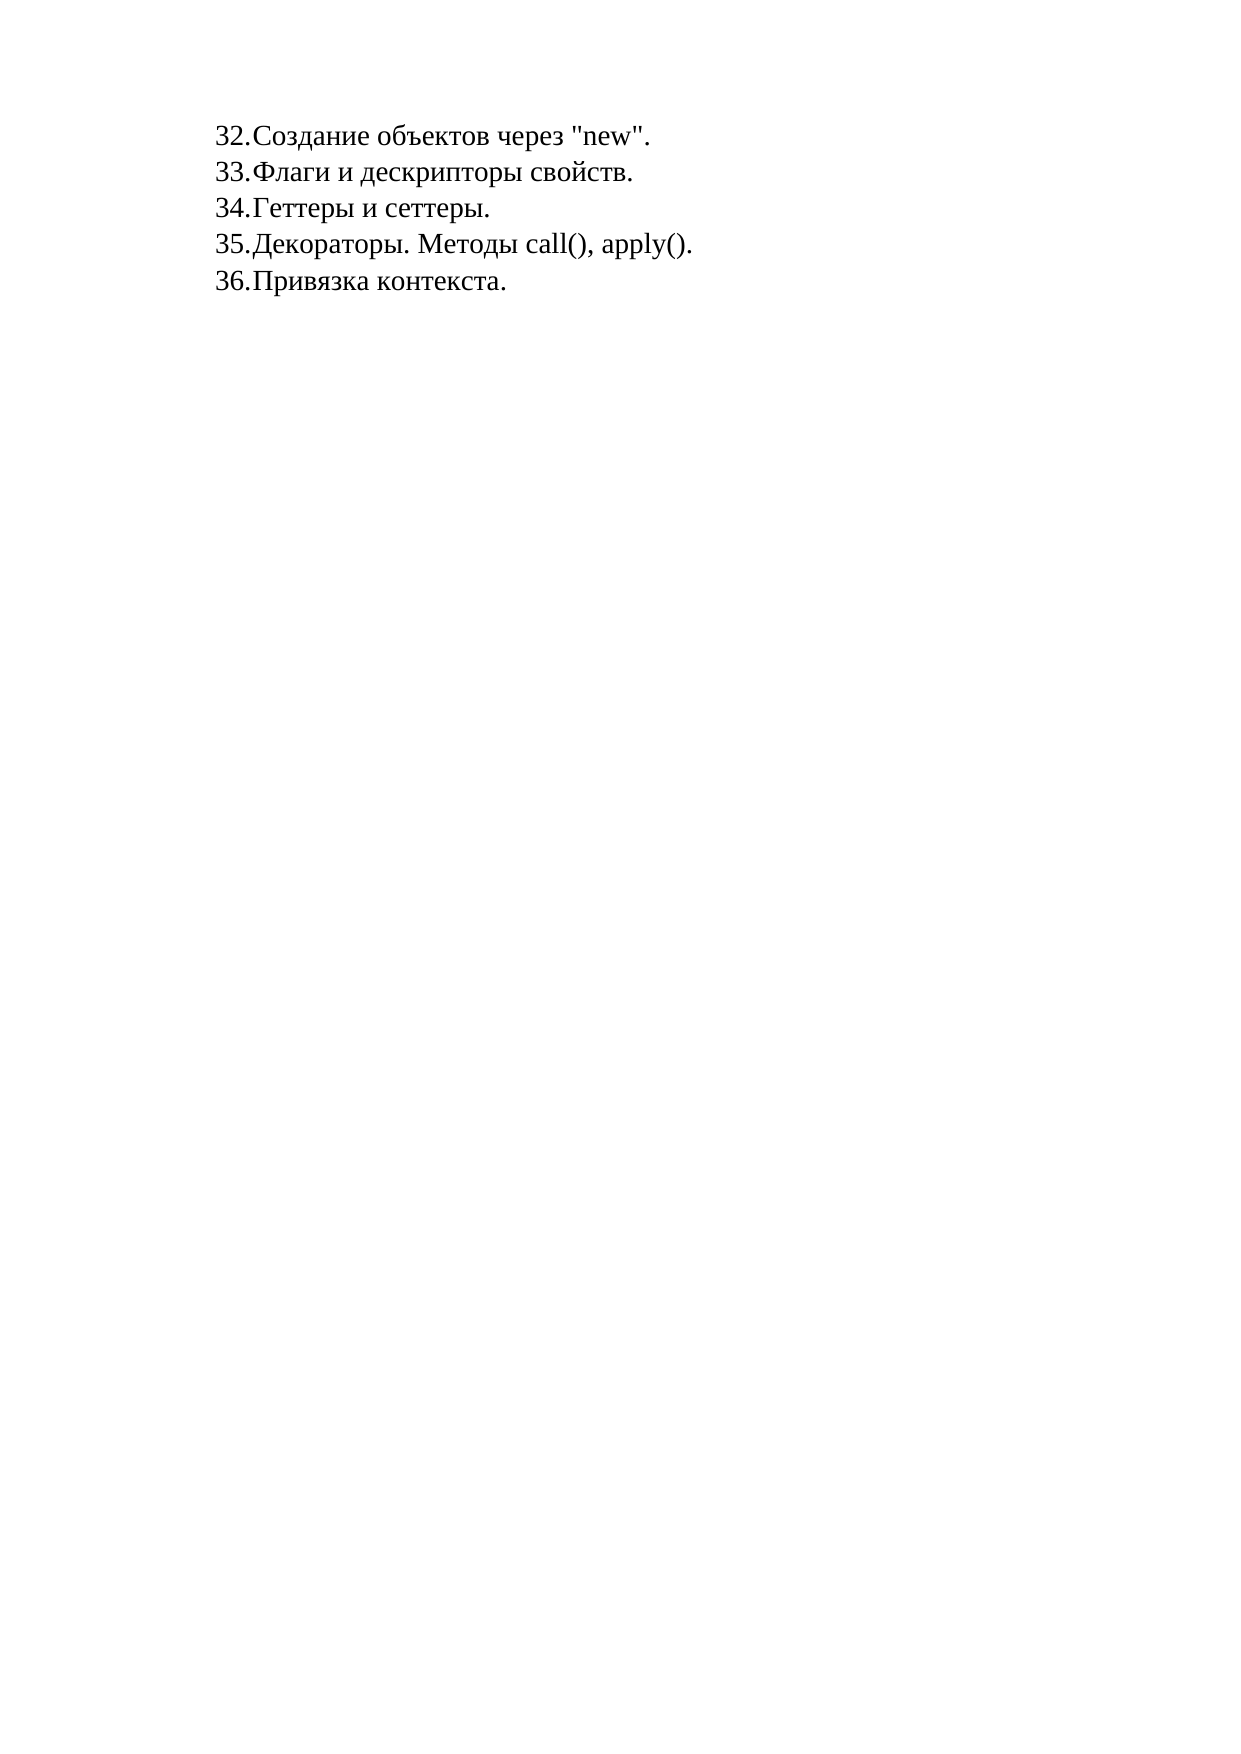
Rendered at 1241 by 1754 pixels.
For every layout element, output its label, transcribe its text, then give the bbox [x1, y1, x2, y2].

list Привязка контекста. [215, 263, 1152, 296]
list Флаги и дескрипторы свойств. [215, 154, 1152, 188]
list Декораторы. Методы call(), apply(). [215, 227, 1152, 260]
list Геттеры и сеттеры. [215, 190, 1152, 224]
list Создание объектов через "new". [215, 118, 1152, 152]
